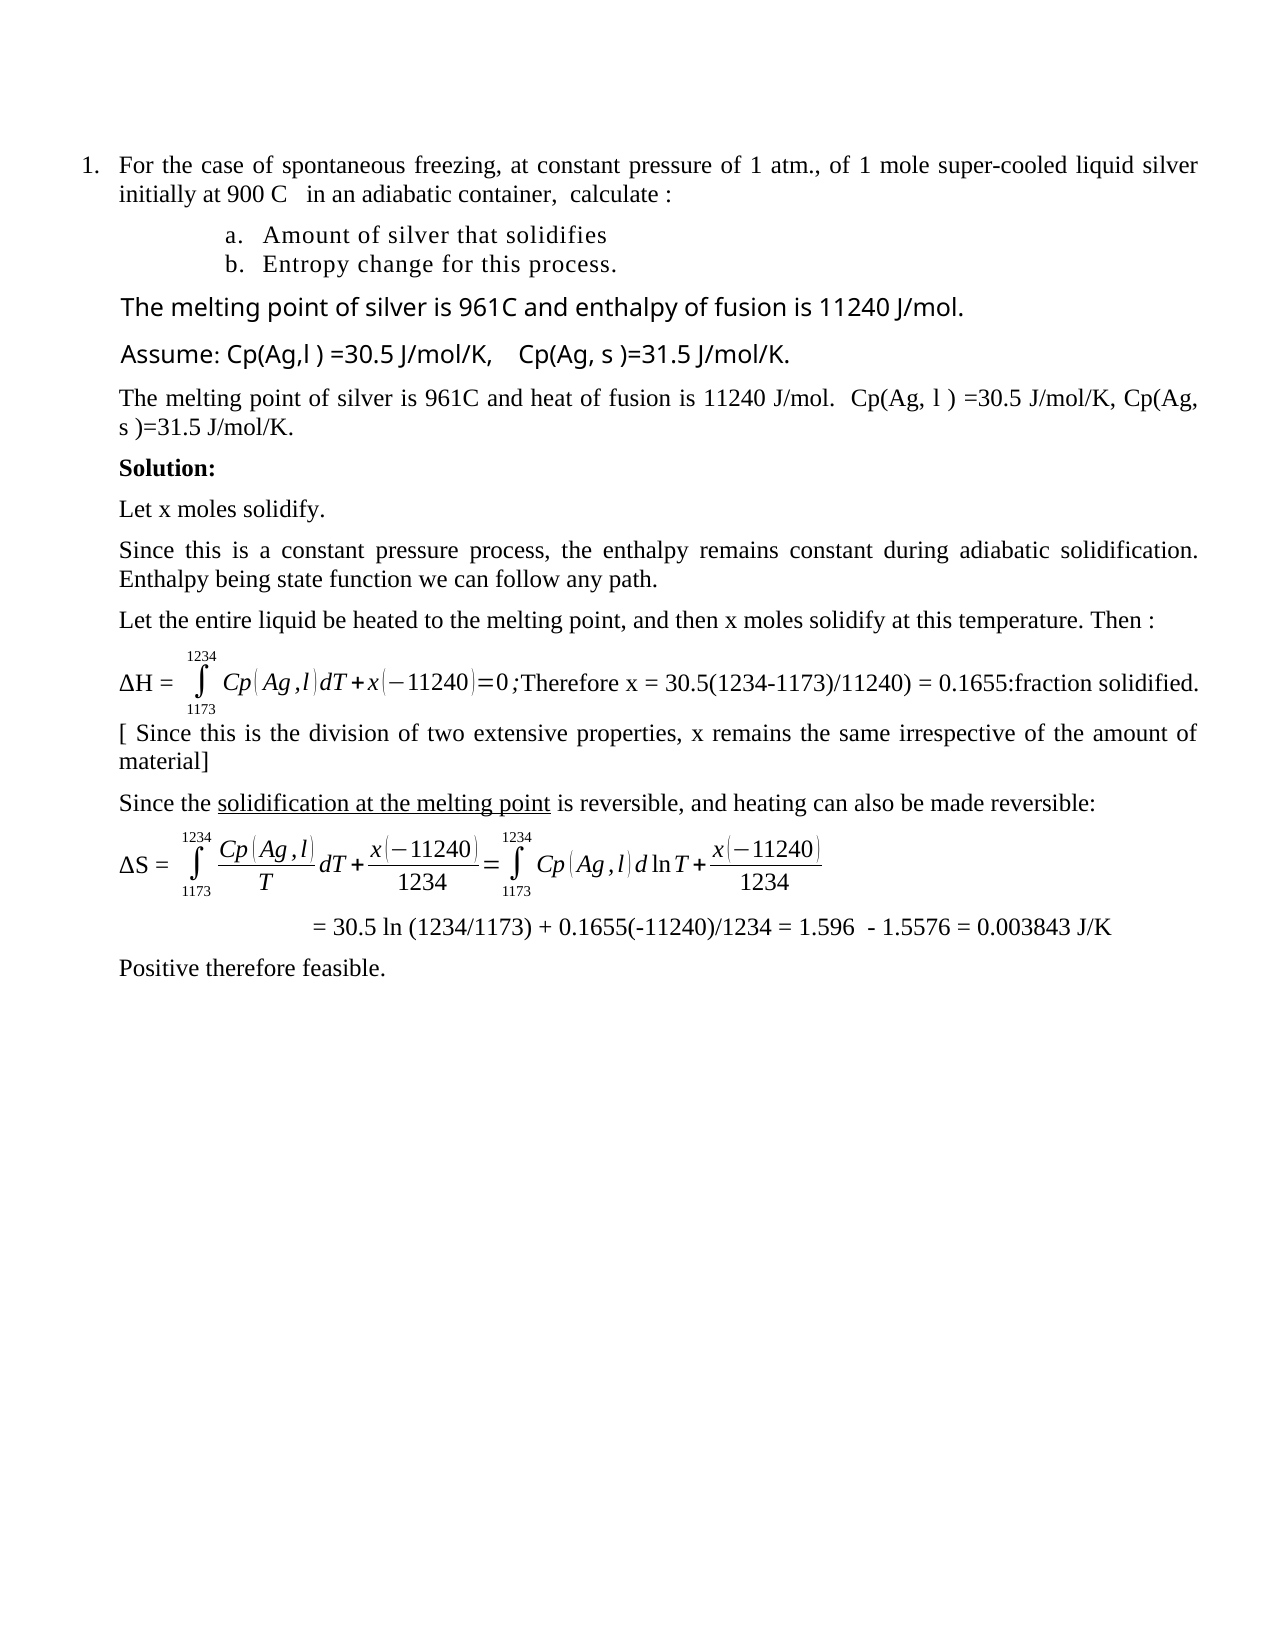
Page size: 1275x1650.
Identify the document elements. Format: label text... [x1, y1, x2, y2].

text Since the solidification at the melting point is reversible, and heating can also be made reversible: [119, 788, 1199, 816]
text ΔH = Therefore x = 30.5(1234-1173)/11240) = 0.1655:fraction solidified. [ Since this is the division of two extensive properties, x remains the same irrespective of the amount of material] [119, 647, 1199, 775]
text Positive therefore feasible. [119, 953, 1199, 982]
text = 30.5 ln (1234/1173) + 0.1655(-11240)/1234 = 1.596 - 1.5576 = 0.003843 J/K [119, 912, 1199, 941]
list For the case of spontaneous freezing, at constant pressure of 1 atm., of 1 mole super-cooled liquid silver initially at 900 C in an adiabatic container, calculate : [81, 150, 1199, 207]
text Let the entire liquid be heated to the melting point, and then x moles solidify at this temperature. Then : [119, 606, 1199, 634]
list Entropy change for this process. [225, 249, 1199, 277]
text Solution: [119, 453, 1199, 482]
list Amount of silver that solidifies [225, 220, 1199, 249]
text Since this is a constant pressure process, the enthalpy remains constant during adiabatic solidification. Enthalpy being state function we can follow any path. [119, 536, 1199, 593]
text The melting point of silver is 961C and enthalpy of fusion is 11240 J/mol. [120, 290, 1199, 324]
text Let x moles solidify. [119, 494, 1199, 523]
text Assume: Cp(Ag,l ) =30.5 J/mol/K, Cp(Ag, s )=31.5 J/mol/K. [120, 337, 1199, 371]
text The melting point of silver is 961C and heat of fusion is 11240 J/mol. Cp(Ag, l ) =30.5 J/mol/K, Cp(Ag, s )=31.5 J/mol/K. [119, 383, 1199, 441]
text ΔS = [119, 829, 1199, 899]
